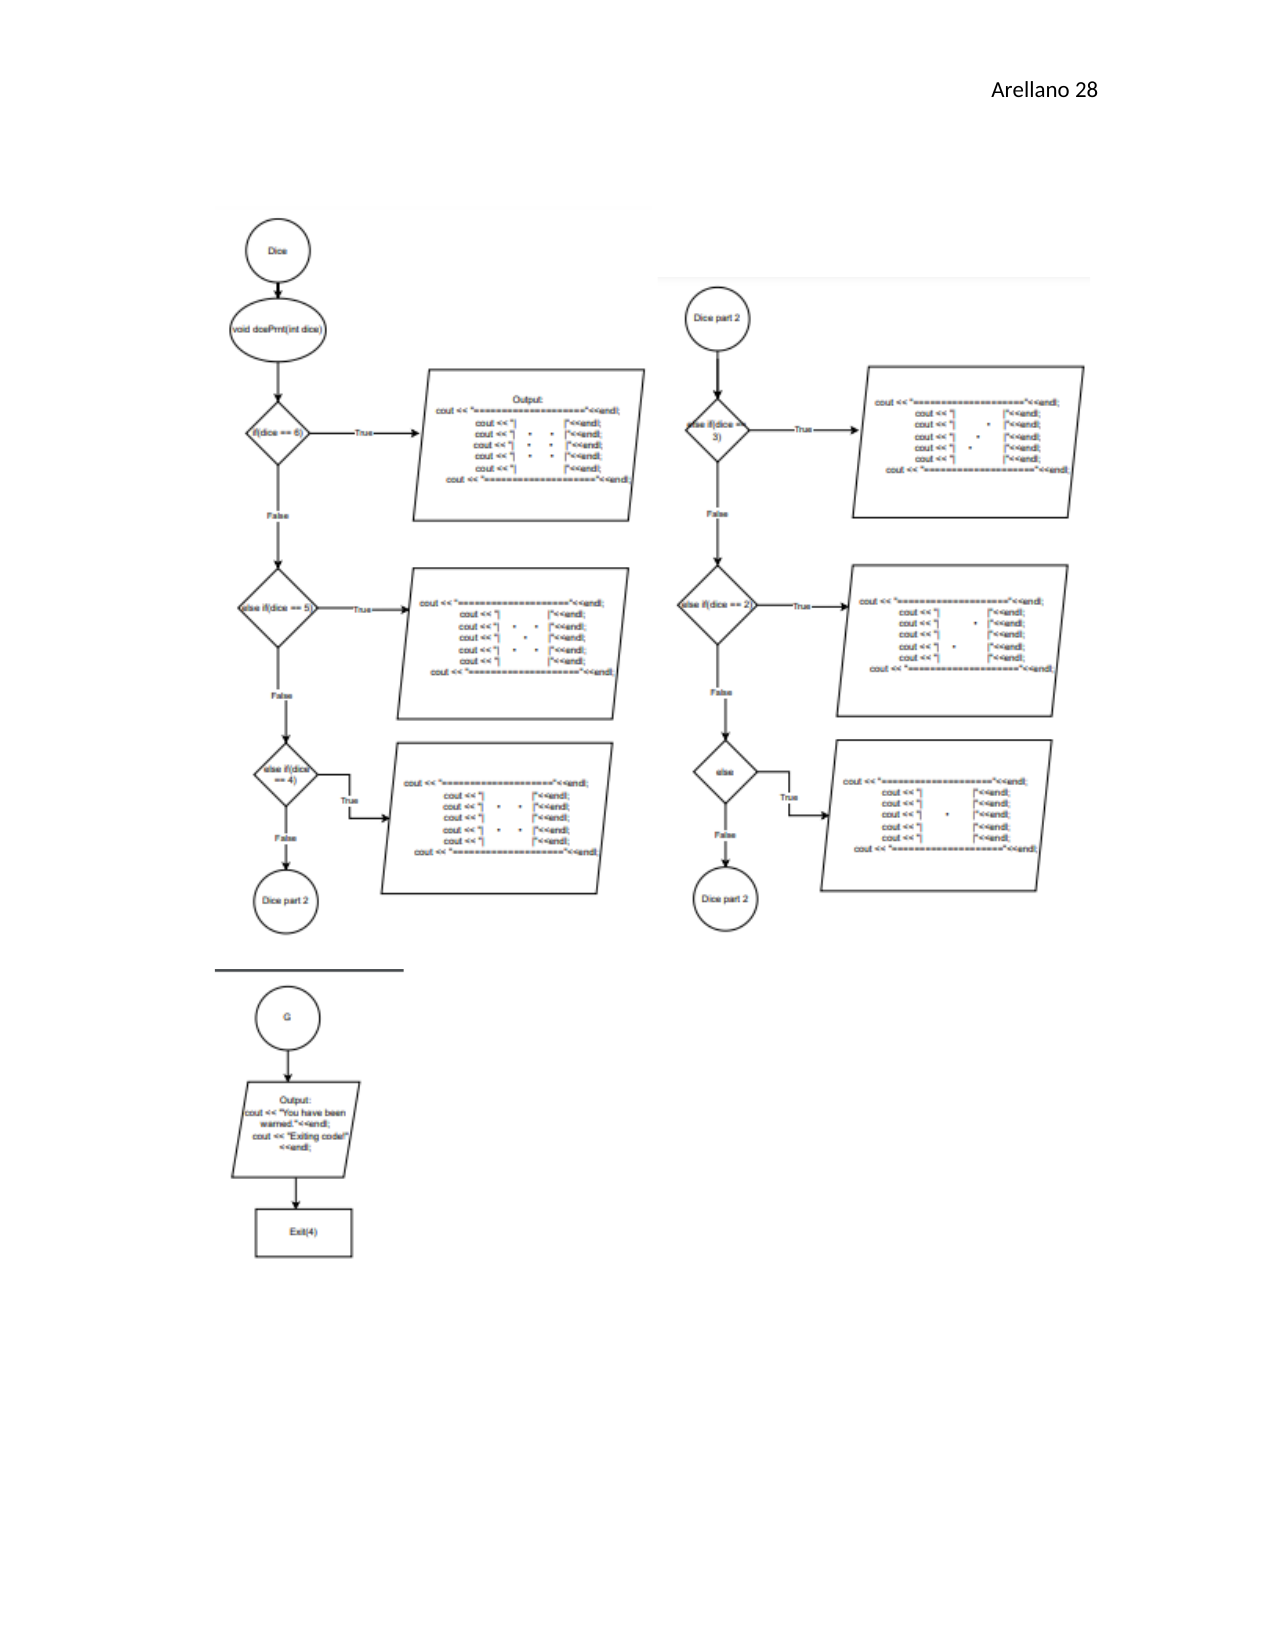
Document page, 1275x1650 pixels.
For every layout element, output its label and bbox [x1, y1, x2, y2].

picture [214, 969, 404, 1284]
picture [657, 277, 1091, 962]
picture [214, 206, 653, 962]
